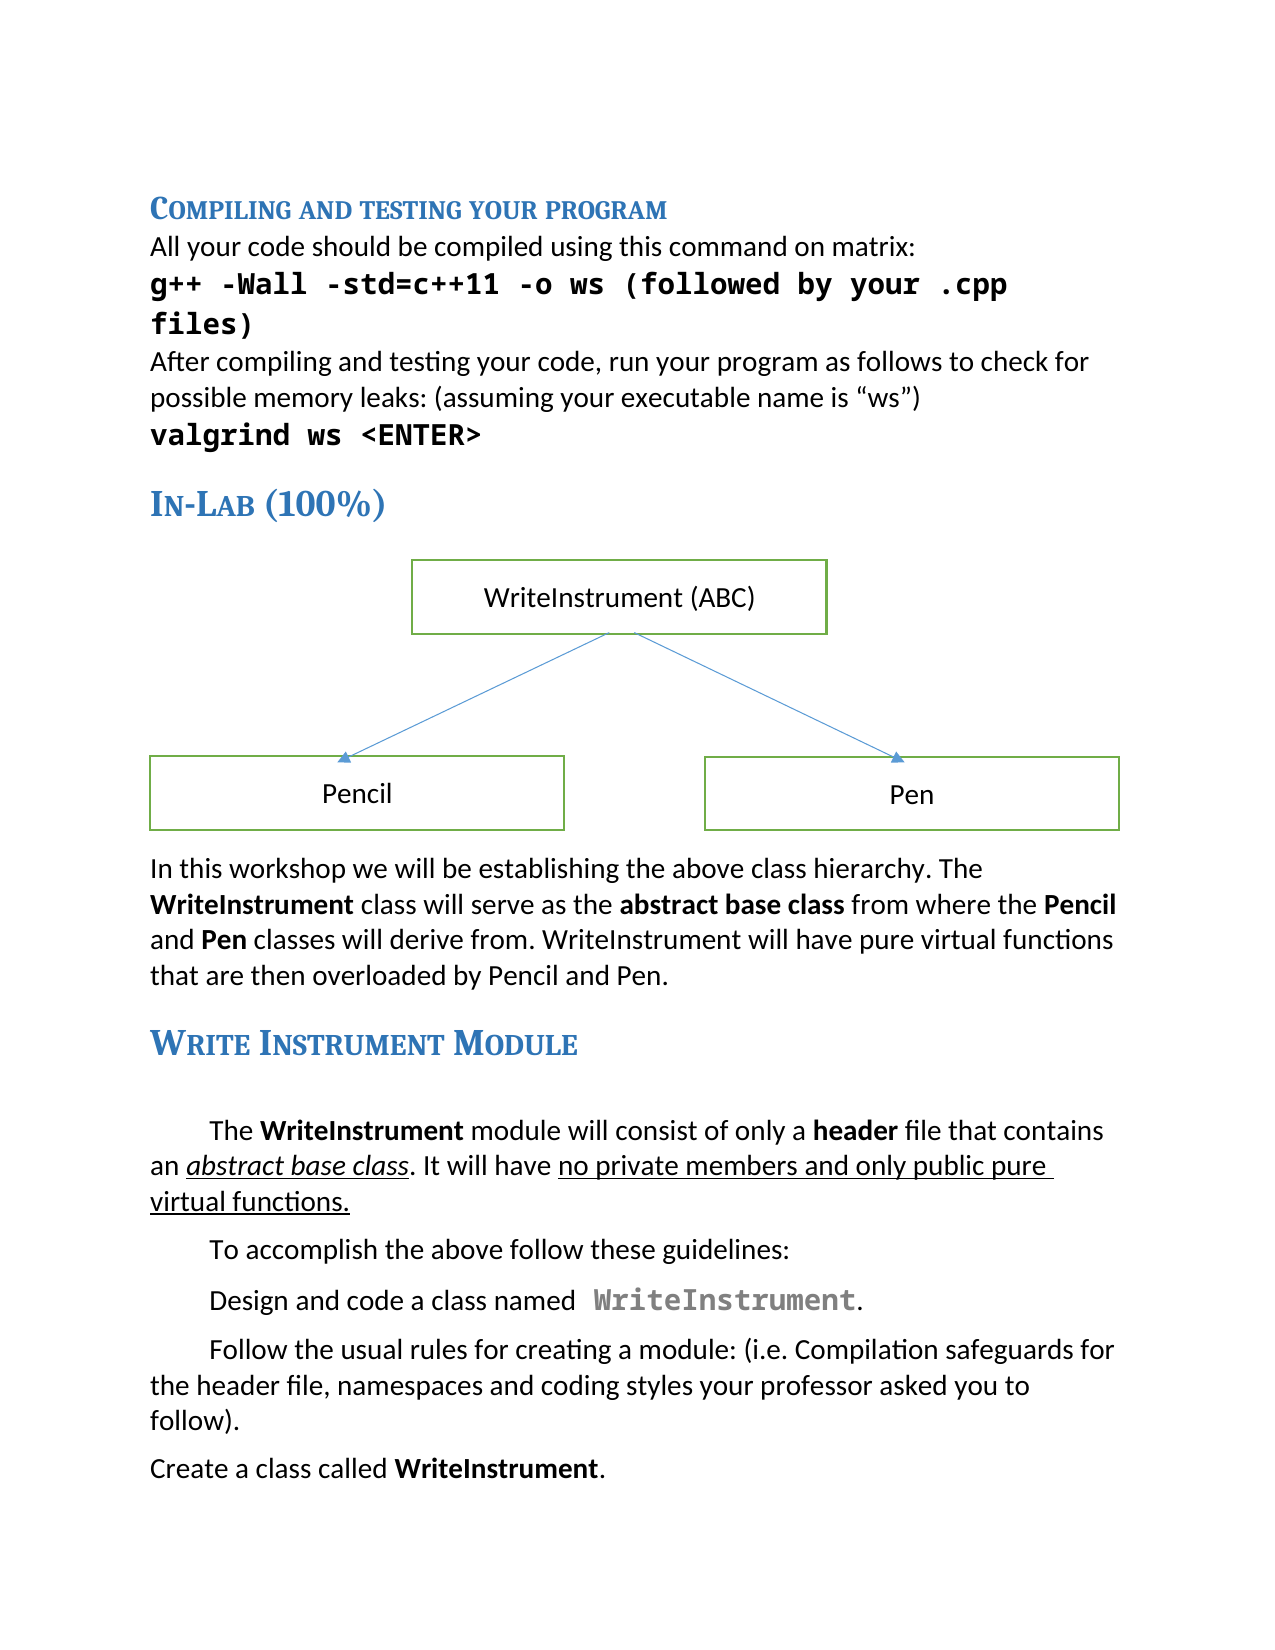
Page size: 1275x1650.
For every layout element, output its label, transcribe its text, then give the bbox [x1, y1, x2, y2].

text Follow the usual rules for creating a module: (i.e. Compilation safeguards for the header file, namespaces and coding styles your professor asked you to follow). [150, 1331, 1125, 1438]
text Create a class called WriteInstrument. [150, 1451, 1125, 1486]
subtitle In-Lab (100%) [150, 483, 1125, 526]
subtitle Write Instrument Module [150, 1022, 1125, 1065]
text To accomplish the above follow these guidelines: [150, 1231, 1125, 1267]
text Design and code a class named WriteInstrument. [150, 1279, 1125, 1319]
text In this workshop we will be establishing the above class hierarchy. The WriteInstrument class will serve as the abstract base class from where the Pencil and Pen classes will derive from. WriteInstrument will have pure virtual functions that are then overloaded by Pencil and Pen. [150, 850, 1125, 993]
text The WriteInstrument module will consist of only a header file that contains an abstract base class. It will have no private members and only public pure virtual functions. [150, 1112, 1125, 1218]
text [150, 150, 1125, 454]
